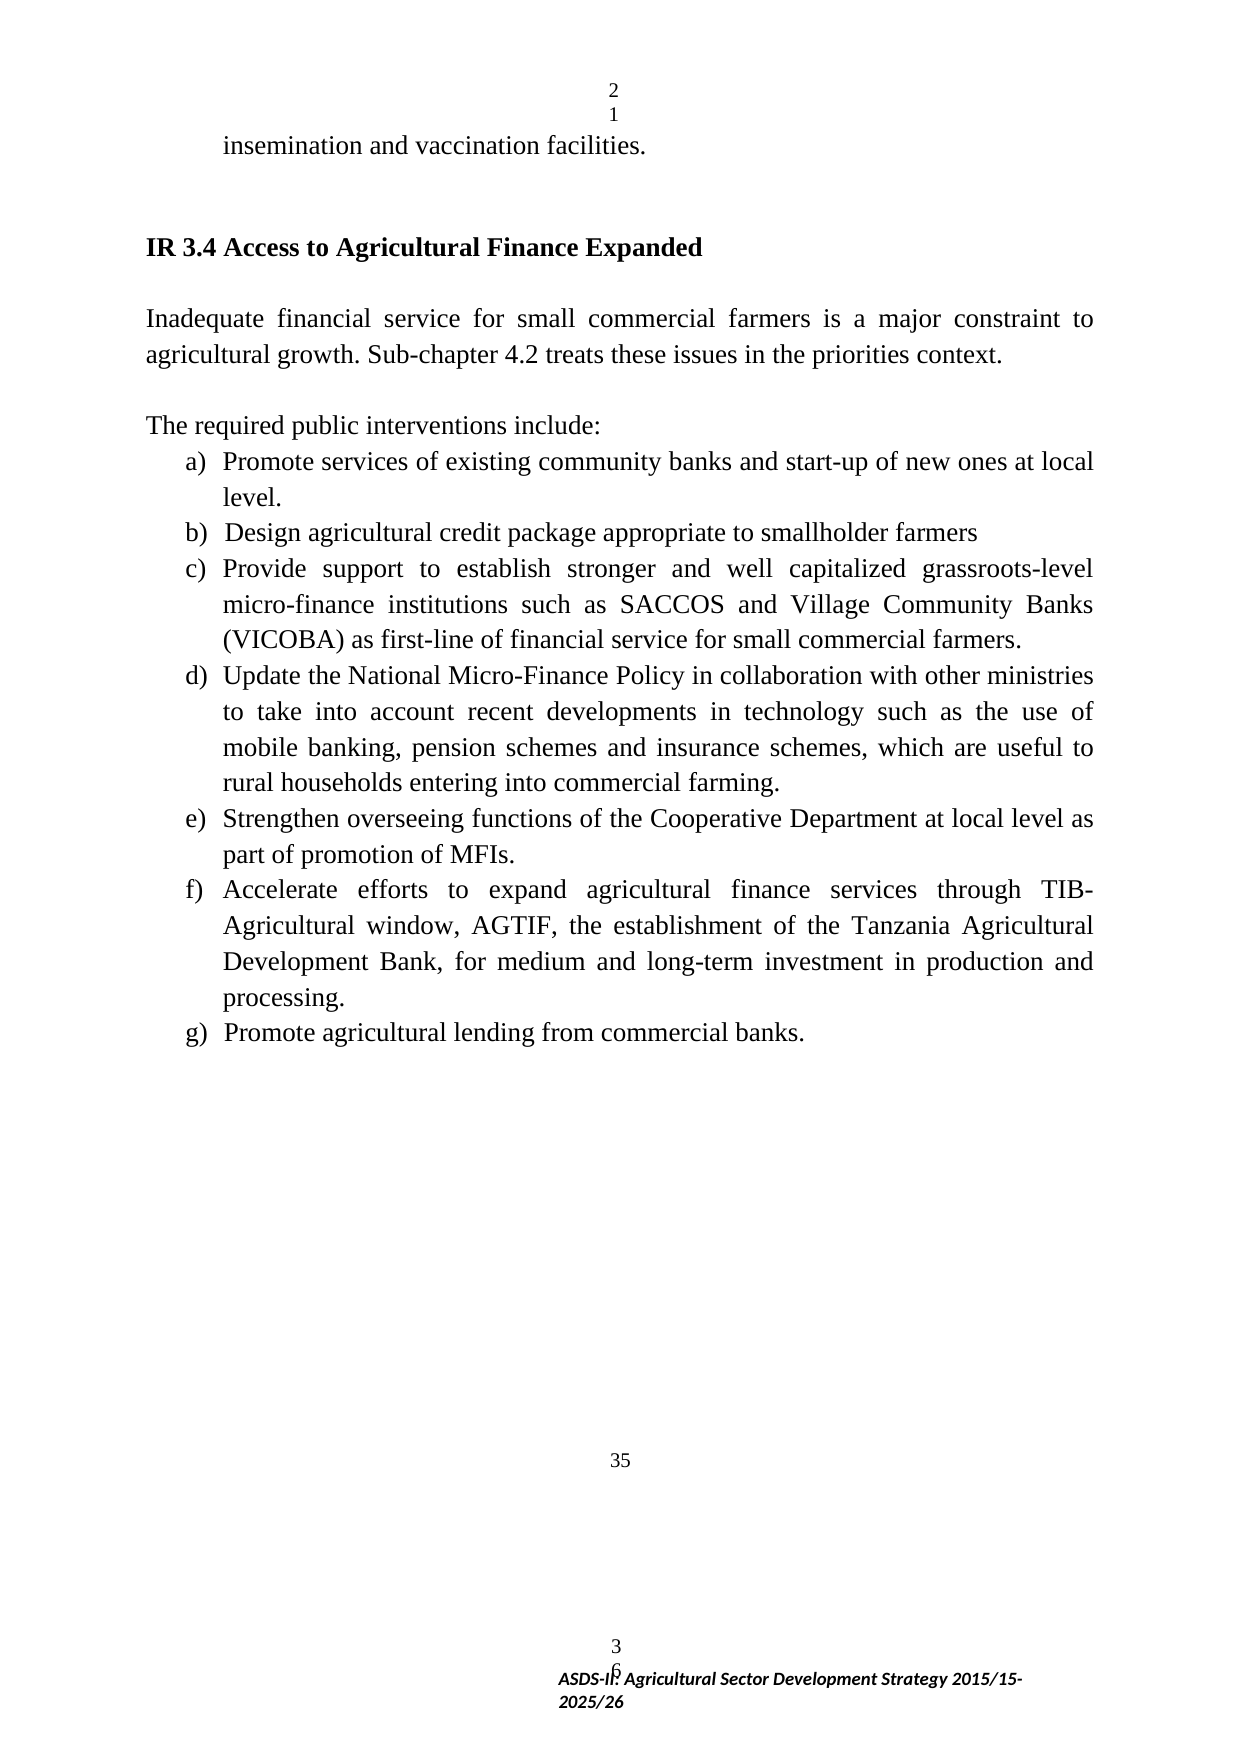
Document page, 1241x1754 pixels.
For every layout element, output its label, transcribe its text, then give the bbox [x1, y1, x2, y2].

subtitle IR 3.4 Access to Agricultural Finance Expanded [146, 231, 1095, 262]
list Promote services of existing community banks and start-up of new ones at local level. [185, 445, 1095, 512]
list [185, 129, 1095, 160]
text The required public interventions include: [146, 409, 1095, 440]
list Update the National Micro-Finance Policy in collaboration with other ministries to take into account recent developments in technology such as the use of mobile banking, pension schemes and insurance schemes, which are useful to rural households entering into commercial farming. [185, 659, 1095, 798]
list Provide support to establish stronger and well capitalized grassroots-level micro-finance institutions such as SACCOS and Village Community Banks (VICOBA) as first-line of financial service for small commercial farmers. [185, 552, 1095, 655]
list Accelerate efforts to expand agricultural finance services through TIB- Agricultural window, AGTIF, the establishment of the Tanzania Agricultural Development Bank, for medium and long-term investment in production and processing. [185, 874, 1095, 1012]
list Design agricultural credit package appropriate to smallholder farmers [146, 516, 1095, 547]
text 35 [146, 1448, 1095, 1472]
text Inadequate financial service for small commercial farmers is a major constraint to agricultural growth. Sub-chapter 4.2 treats these issues in the priorities context. [146, 302, 1095, 369]
list Strengthen overseeing functions of the Cooperative Department at local level as part of promotion of MFIs. [185, 802, 1095, 869]
list Promote agricultural lending from commercial banks. [146, 1017, 1095, 1048]
